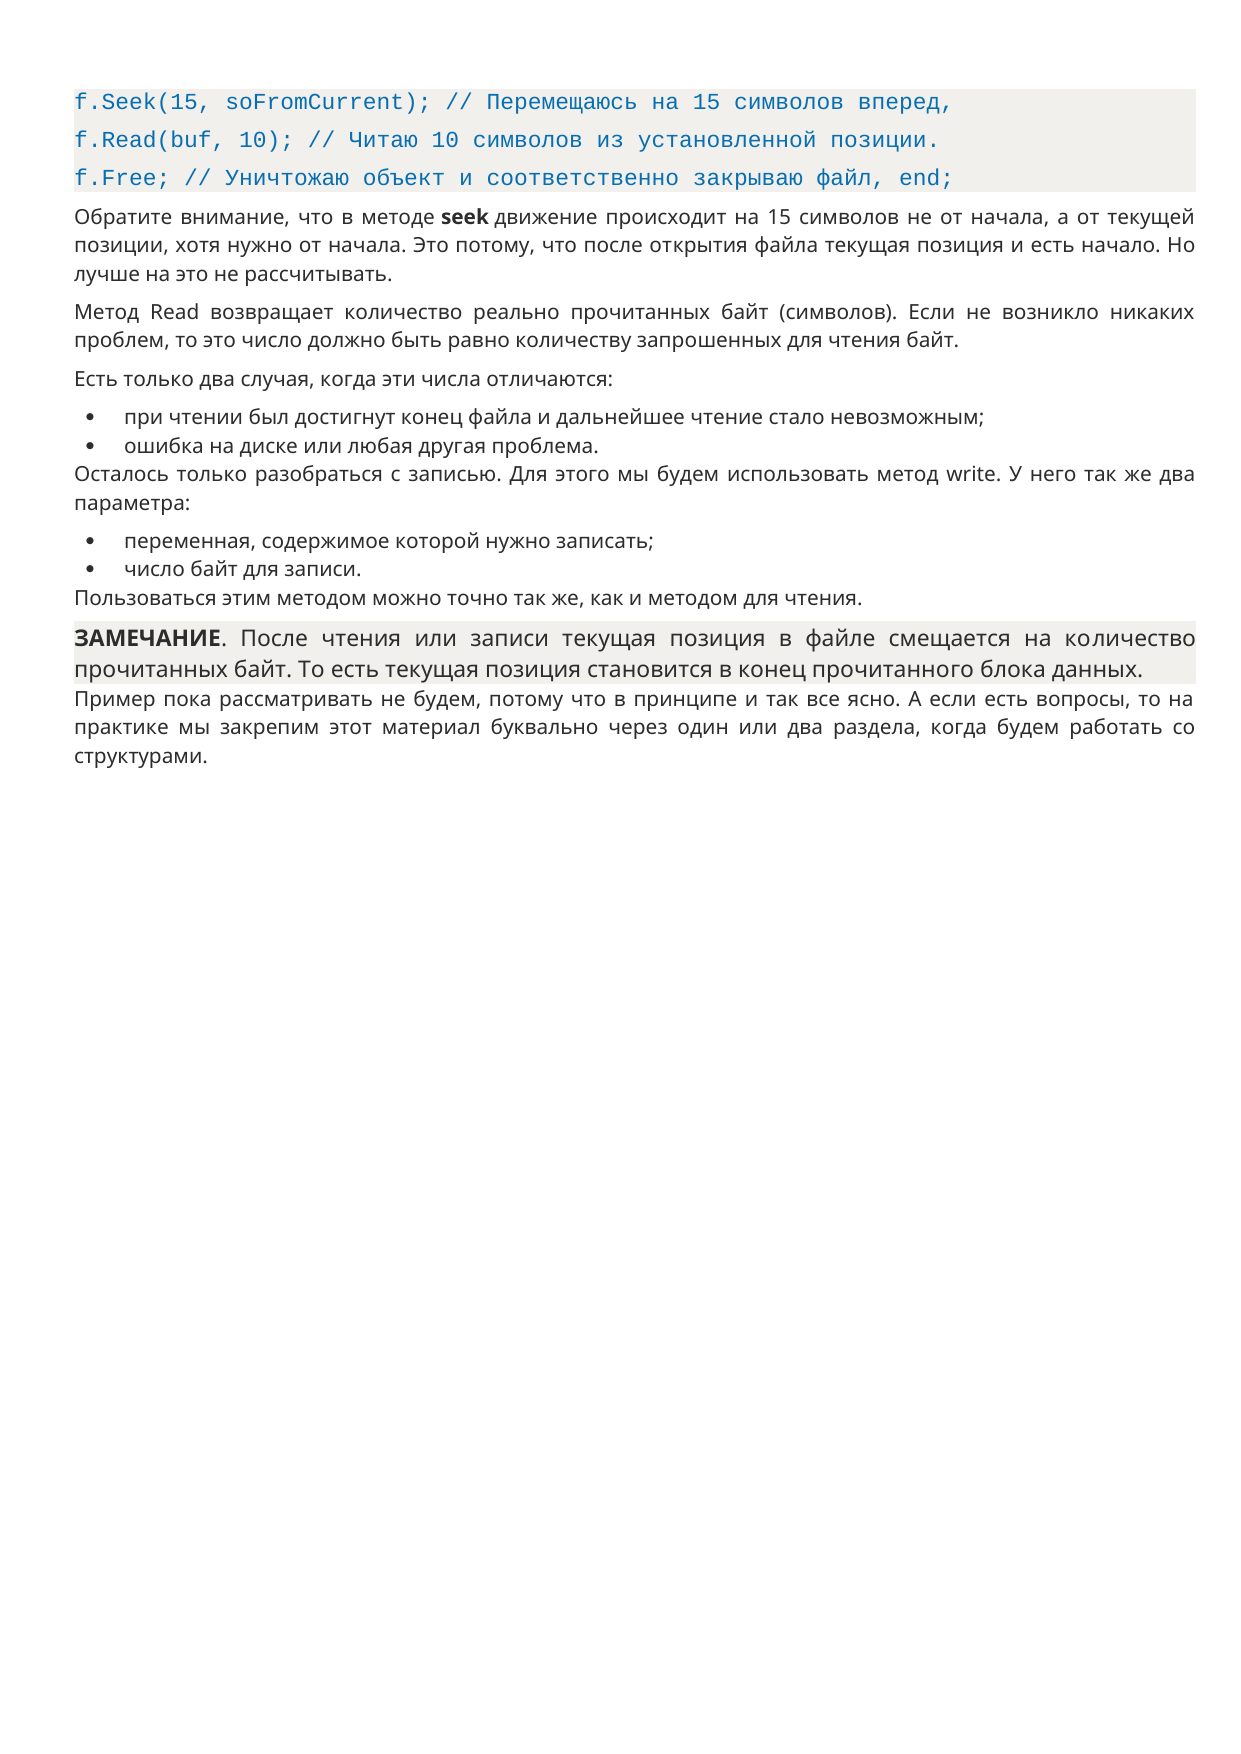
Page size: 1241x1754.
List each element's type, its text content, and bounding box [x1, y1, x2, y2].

text f.Free; // Уничтожаю объект и соответственно закрываю файл, end; [74, 164, 1196, 192]
list ошибка на диске или любая другая проблема. [86, 431, 1196, 459]
text Осталось только разобраться с записью. Для этого мы будем использовать метод write. У него так же два параметра: [74, 459, 1196, 516]
text f.Seek(15, soFromCurrent); // Перемещаюсь на 15 символов вперед, [74, 89, 1196, 116]
list переменная, содержимое которой нужно записать; [86, 526, 1196, 554]
text Пример пока рассматривать не будем, потому что в принципе и так все ясно. А если есть вопросы, то на практике мы закрепим этот материал буквально через один или два раздела, когда будем работать со структурами. [74, 684, 1196, 769]
list число байт для записи. [86, 554, 1196, 583]
text Есть только два случая, когда эти числа отличаются: [74, 364, 1196, 392]
text Обратите внимание, что в методе seek движение происходит на 15 символов не от начала, а от текущей позиции, хотя нужно от начала. Это потому, что после открытия файла текущая позиция и есть начало. Но лучше на это не рассчитывать. [74, 202, 1196, 287]
text Пользоваться этим методом можно точно так же, как и методом для чтения. [74, 583, 1196, 611]
text ЗАМЕЧАНИЕ. После чтения или записи текущая позиция в файле смещается на количество прочитанных байт. То есть текущая позиция становится в конец прочитанного блока данных. [74, 621, 1196, 684]
list при чтении был достигнут конец файла и дальнейшее чтение стало невозможным; [86, 402, 1196, 431]
text f.Read(buf, 10); // Читаю 10 символов из установленной позиции. [74, 126, 1196, 154]
text Метод Read возвращает количество реально прочитанных байт (символов). Если не возникло никаких проблем, то это число должно быть равно количеству запрошенных для чтения байт. [74, 297, 1196, 354]
